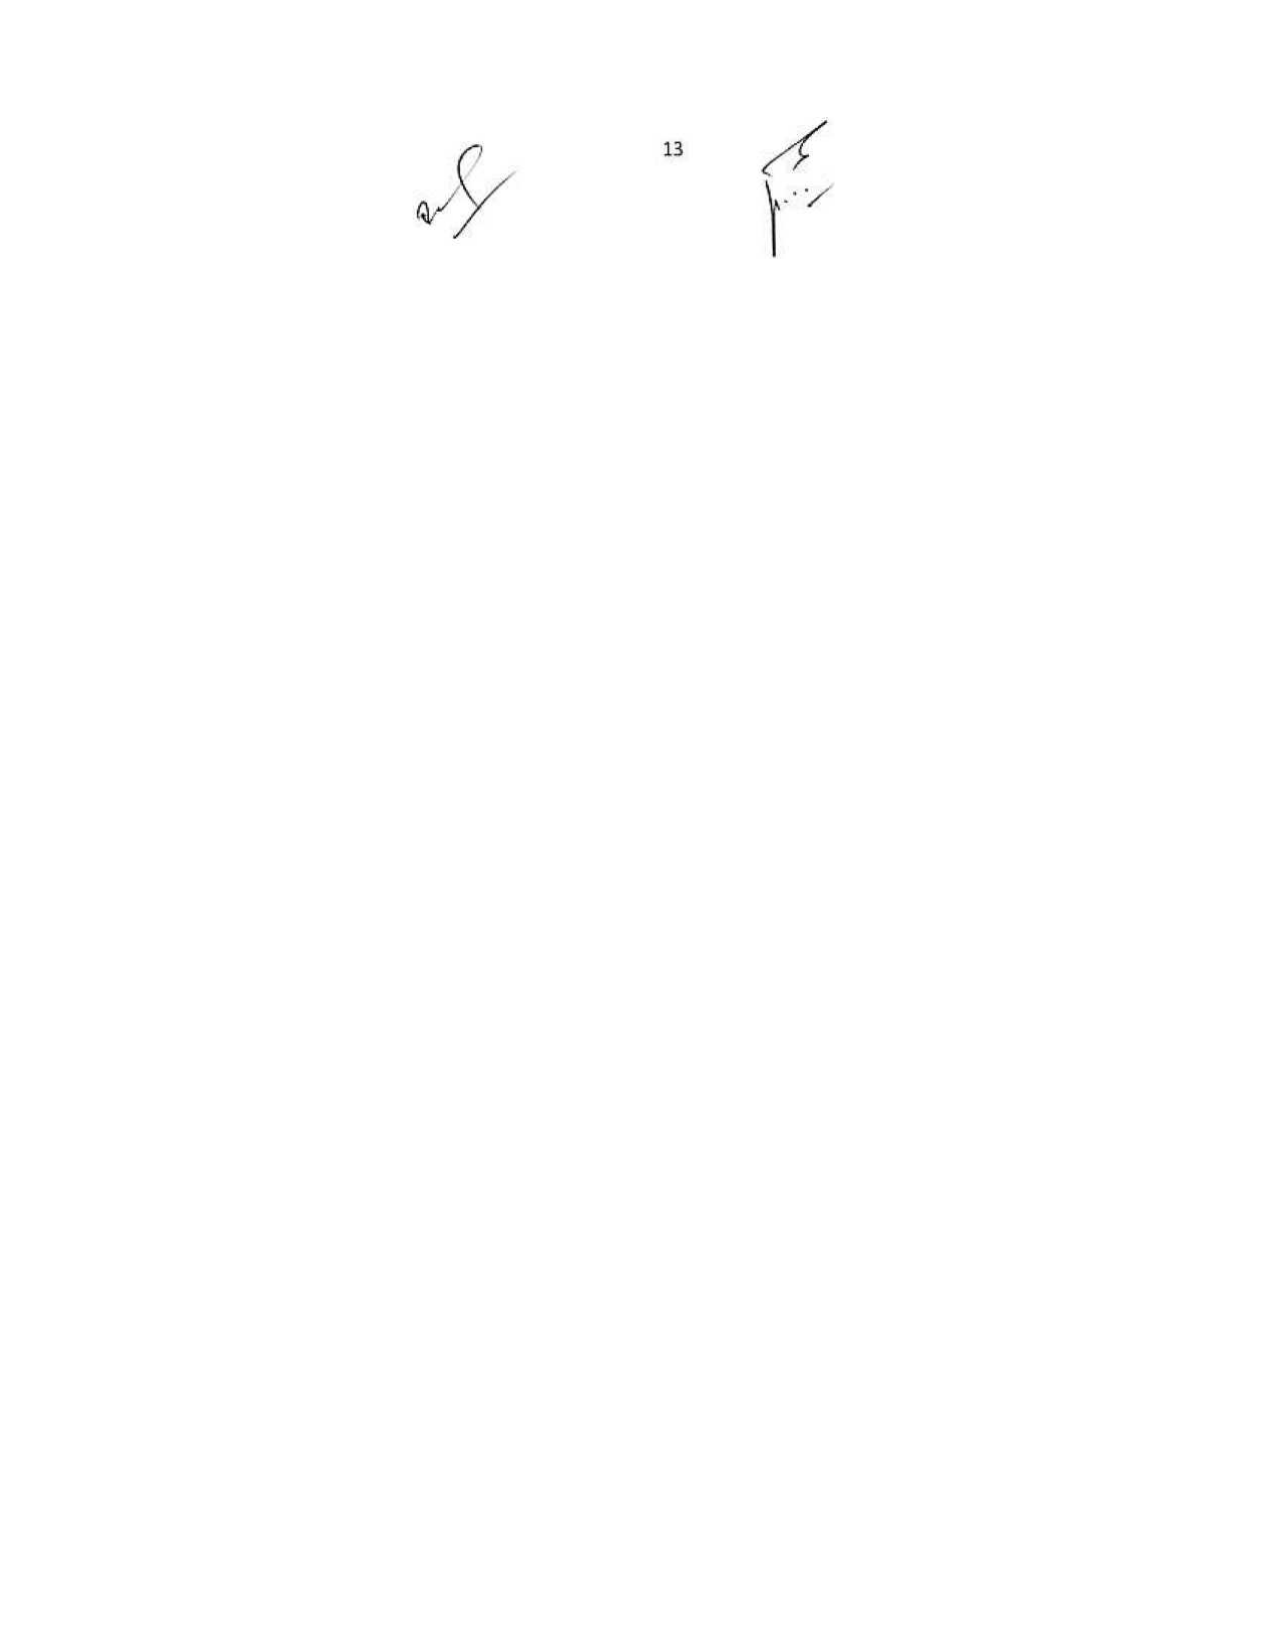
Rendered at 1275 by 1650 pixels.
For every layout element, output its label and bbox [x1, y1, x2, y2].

picture [412, 117, 835, 259]
